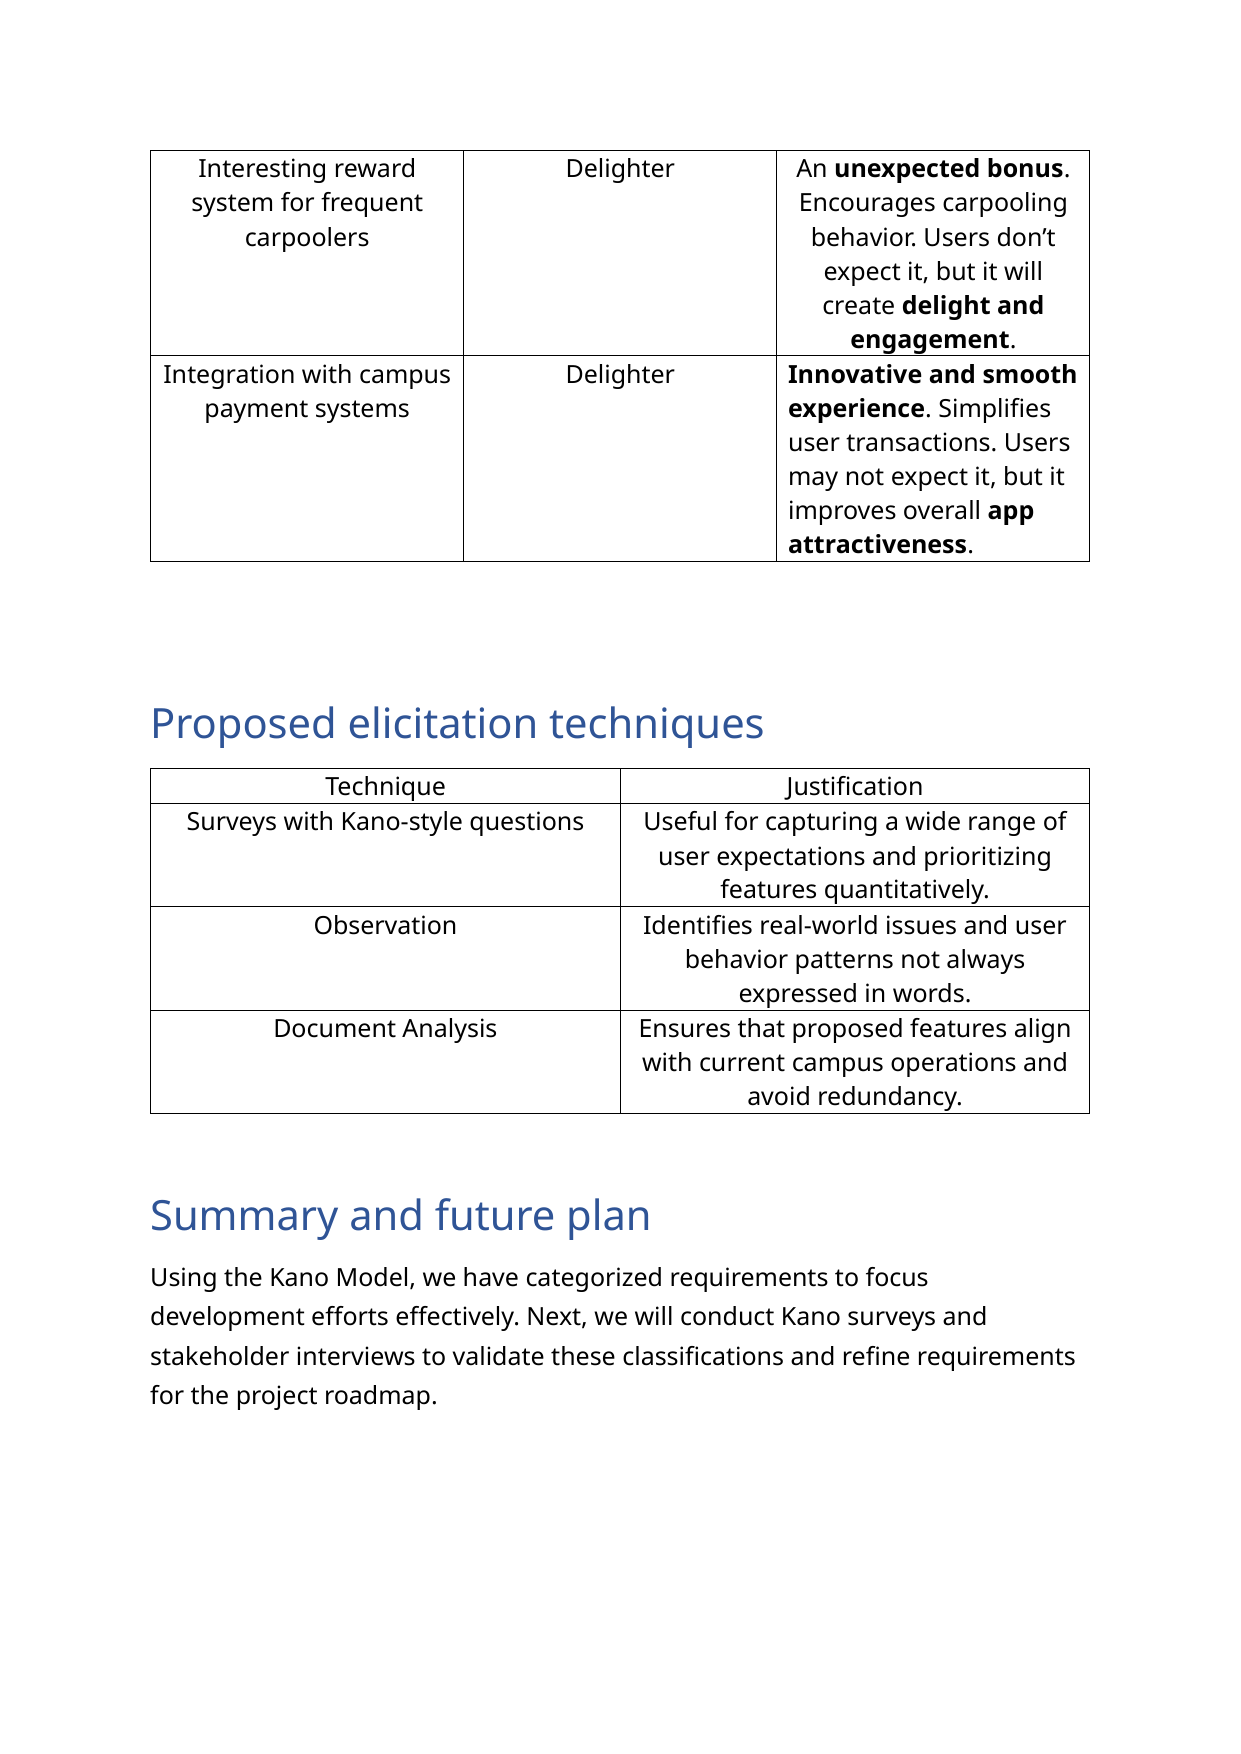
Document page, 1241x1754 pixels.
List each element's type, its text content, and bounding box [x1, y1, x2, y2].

table_cell Innovative and smooth experience. Simplifies user transactions. Users may not expect it, but it improves overall app attractiveness. [777, 356, 1089, 561]
table_cell Useful for capturing a wide range of user expectations and prioritizing features quantitatively. [621, 804, 1089, 906]
text Using the Kano Model, we have categorized requirements to focus development efforts effectively. Next, we will conduct Kano surveys and stakeholder interviews to validate these classifications and refine requirements for the project roadmap. [150, 1260, 1090, 1411]
table_cell Delighter [464, 356, 776, 561]
table_cell Integration with campus payment systems [151, 356, 463, 561]
table_cell Ensures that proposed features align with current campus operations and avoid redundancy. [621, 1011, 1089, 1113]
table_cell Delighter [464, 151, 776, 355]
table_cell An unexpected bonus. Encourages carpooling behavior. Users don’t expect it, but it will create delight and engagement. [777, 151, 1089, 355]
subtitle Summary and future plan [150, 1186, 1090, 1243]
table_cell Surveys with Kano-style questions [151, 804, 620, 906]
table_cell Observation [151, 907, 620, 1009]
table_cell Document Analysis [151, 1011, 620, 1113]
table_cell Interesting reward system for frequent carpoolers [151, 151, 463, 355]
subtitle Proposed elicitation techniques [150, 694, 1090, 751]
table_header Justification [621, 769, 1089, 803]
table_header Technique [151, 769, 620, 803]
table_cell Identifies real-world issues and user behavior patterns not always expressed in words. [621, 907, 1089, 1009]
